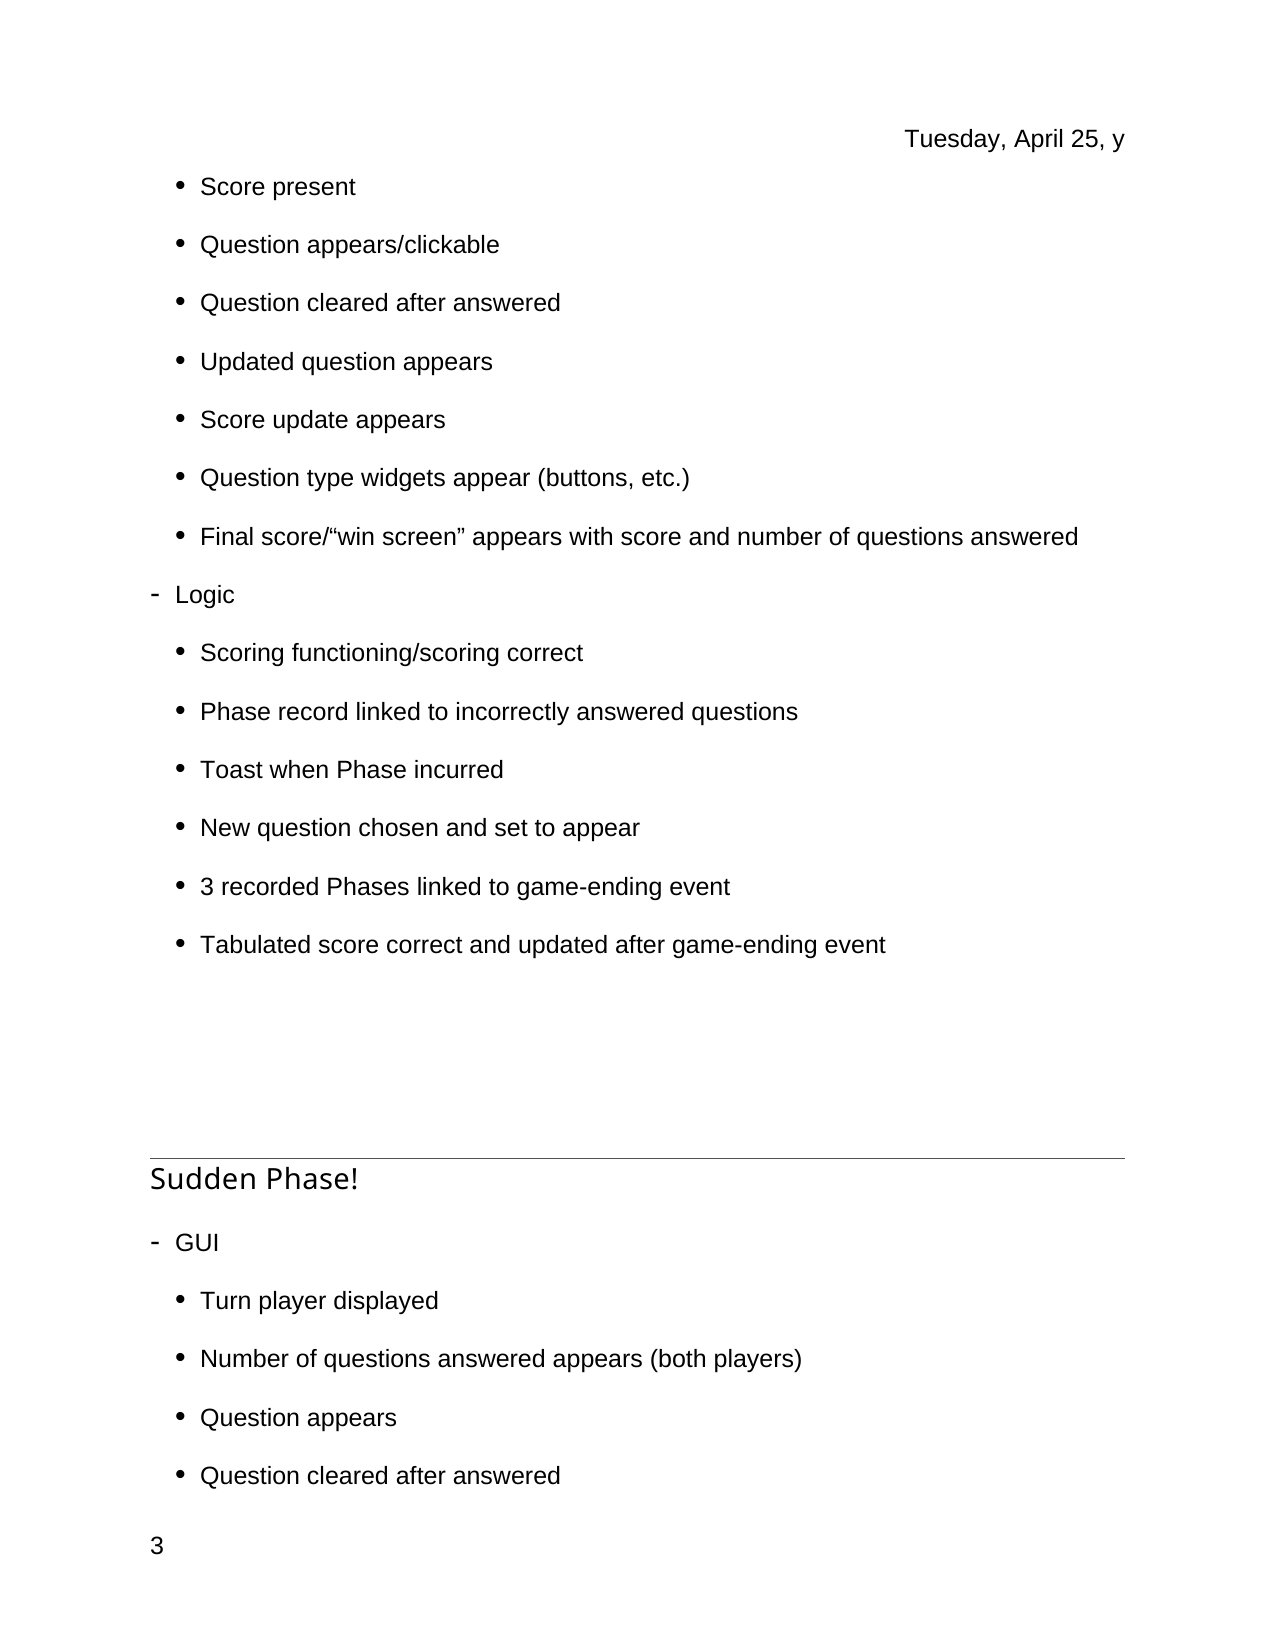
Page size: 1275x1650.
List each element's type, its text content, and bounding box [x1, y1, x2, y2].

list Updated question appears [175, 341, 1125, 376]
list New question chosen and set to appear [175, 808, 1125, 843]
text Sudden Phase! [150, 1159, 1125, 1198]
list Question appears [175, 1398, 1125, 1432]
list Question cleared after answered [175, 1456, 1125, 1491]
list Tabulated score correct and updated after game-ending event [175, 925, 1125, 959]
list Question type widgets appear (buttons, etc.) [175, 458, 1125, 493]
list Final score/“win screen” appears with score and number of questions answered [175, 516, 1125, 551]
list Question appears/clickable [175, 225, 1125, 259]
list Logic [150, 575, 1125, 609]
list Scoring functioning/scoring correct [175, 633, 1125, 668]
list Number of questions answered appears (both players) [175, 1339, 1125, 1374]
list Question cleared after answered [175, 283, 1125, 318]
list 3 recorded Phases linked to game-ending event [175, 866, 1125, 901]
list Score update appears [175, 400, 1125, 434]
list Score present [175, 166, 1125, 201]
list Turn player displayed [175, 1281, 1125, 1316]
list Toast when Phase incurred [175, 750, 1125, 784]
list Phase record linked to incorrectly answered questions [175, 691, 1125, 726]
list GUI [150, 1223, 1125, 1257]
